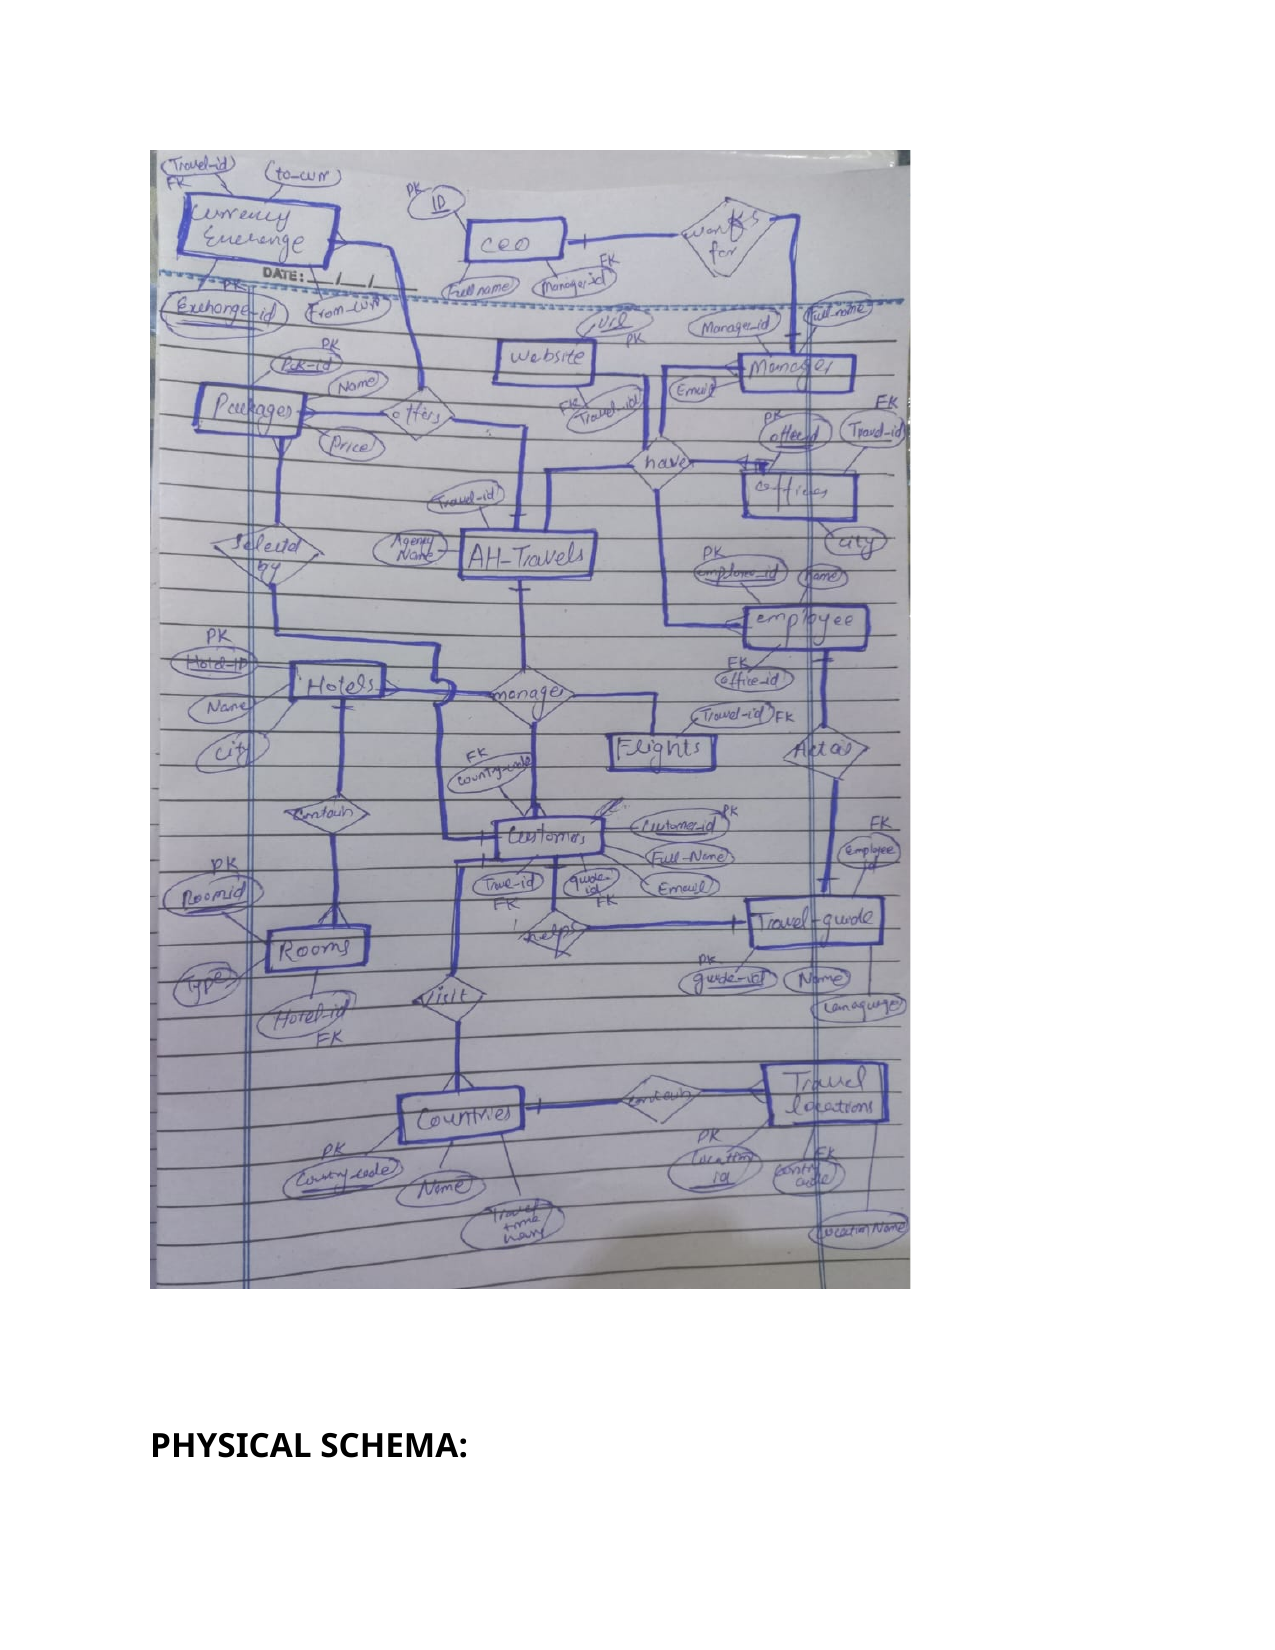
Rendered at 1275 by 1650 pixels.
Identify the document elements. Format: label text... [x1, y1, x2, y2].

text PHYSICAL SCHEMA: [150, 1422, 1125, 1468]
picture [150, 150, 911, 1289]
